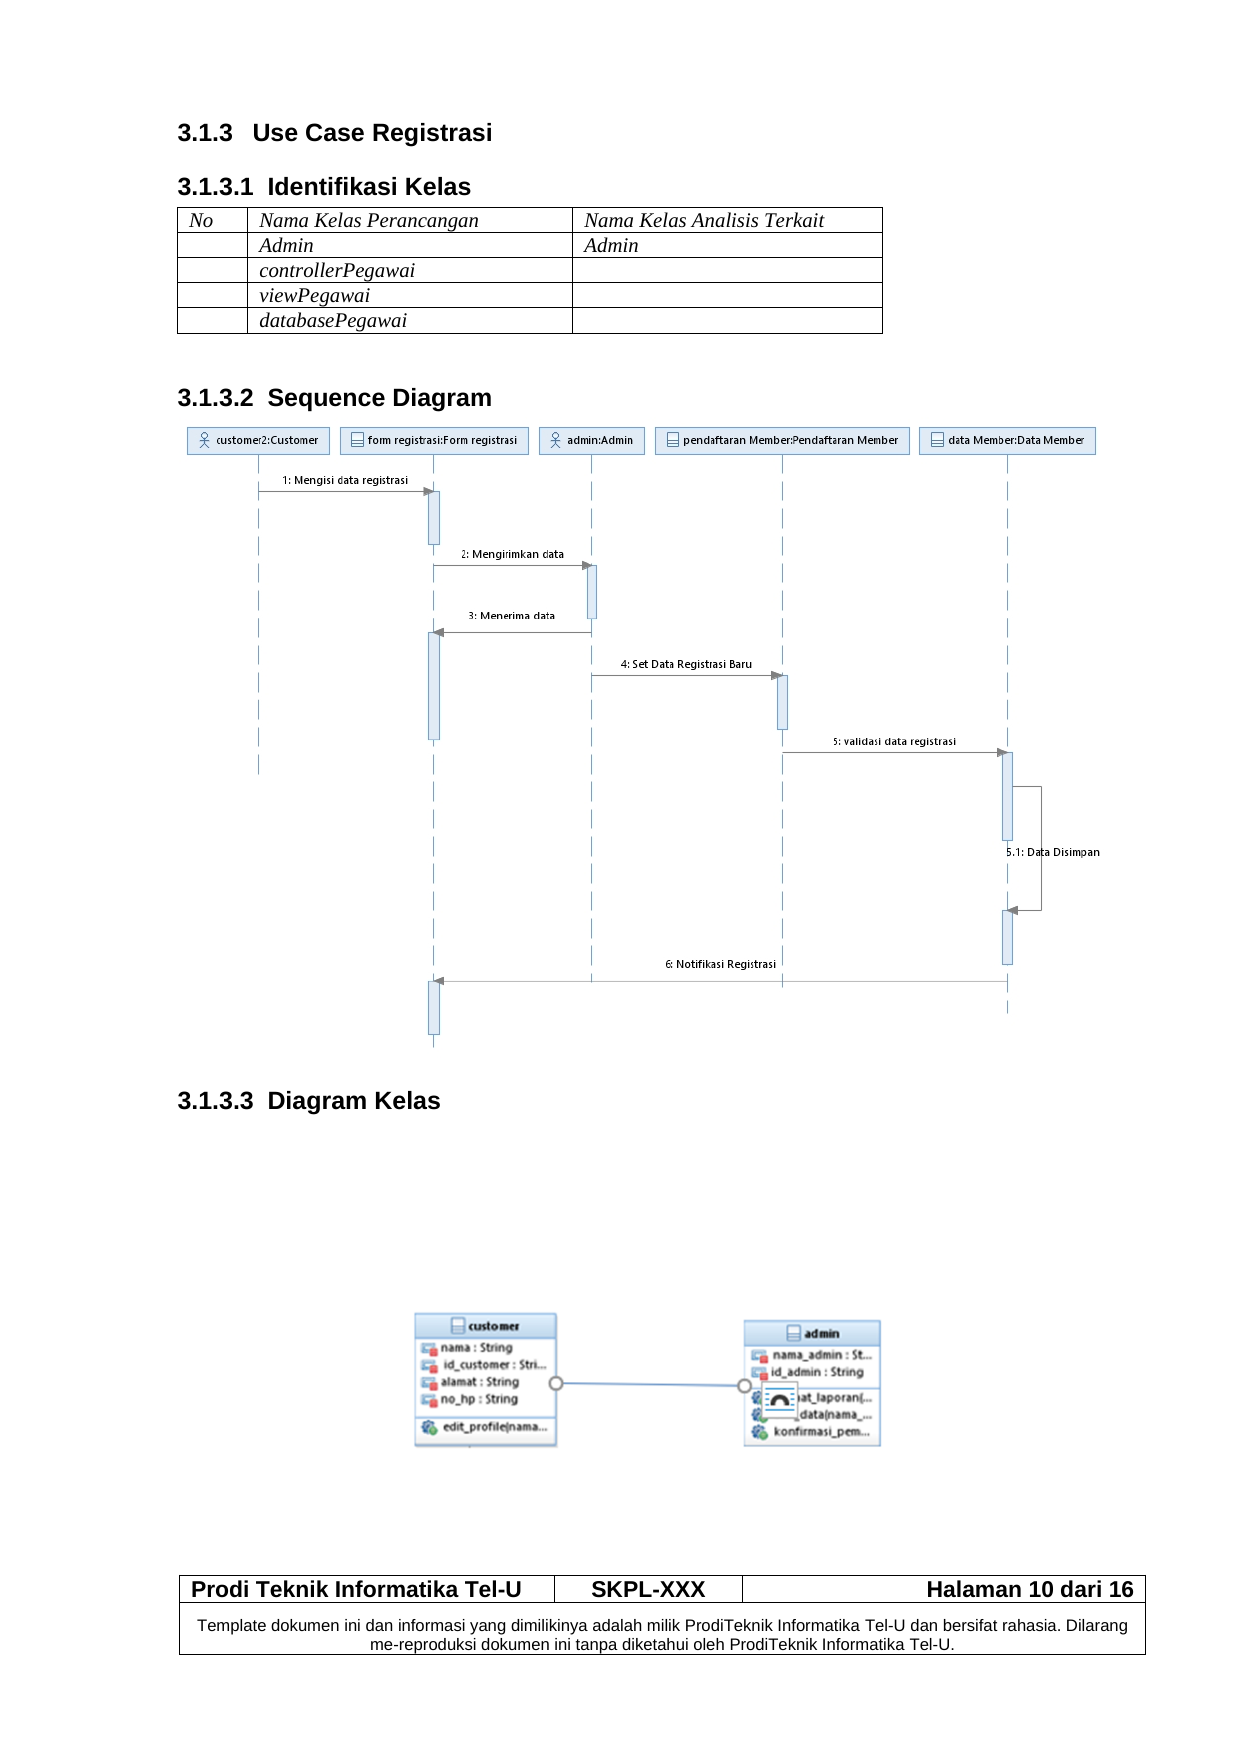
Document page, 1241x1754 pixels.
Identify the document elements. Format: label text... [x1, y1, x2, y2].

picture [177, 417, 1123, 1062]
table_cell Admin [573, 233, 882, 257]
subtitle Use Case Registrasi [177, 118, 1122, 147]
table_cell [178, 283, 247, 307]
table_cell viewPegawai [248, 283, 572, 307]
subtitle Sequence Diagram [177, 382, 1122, 411]
subtitle Diagram Kelas [177, 1086, 1122, 1115]
table_cell [178, 258, 247, 282]
table_cell [178, 233, 247, 257]
table_cell [573, 308, 882, 332]
table_cell databasePegawai [248, 308, 572, 332]
table_header Nama Kelas Analisis Terkait [573, 208, 882, 232]
table_cell Admin [248, 233, 572, 257]
table_cell [573, 283, 882, 307]
table_header Nama Kelas Perancangan [248, 208, 572, 232]
table_cell [178, 308, 247, 332]
table_cell [573, 258, 882, 282]
subtitle Identifikasi Kelas [177, 172, 1122, 201]
table_header No [178, 208, 247, 232]
picture [401, 1289, 899, 1481]
table_cell controllerPegawai [248, 258, 572, 282]
